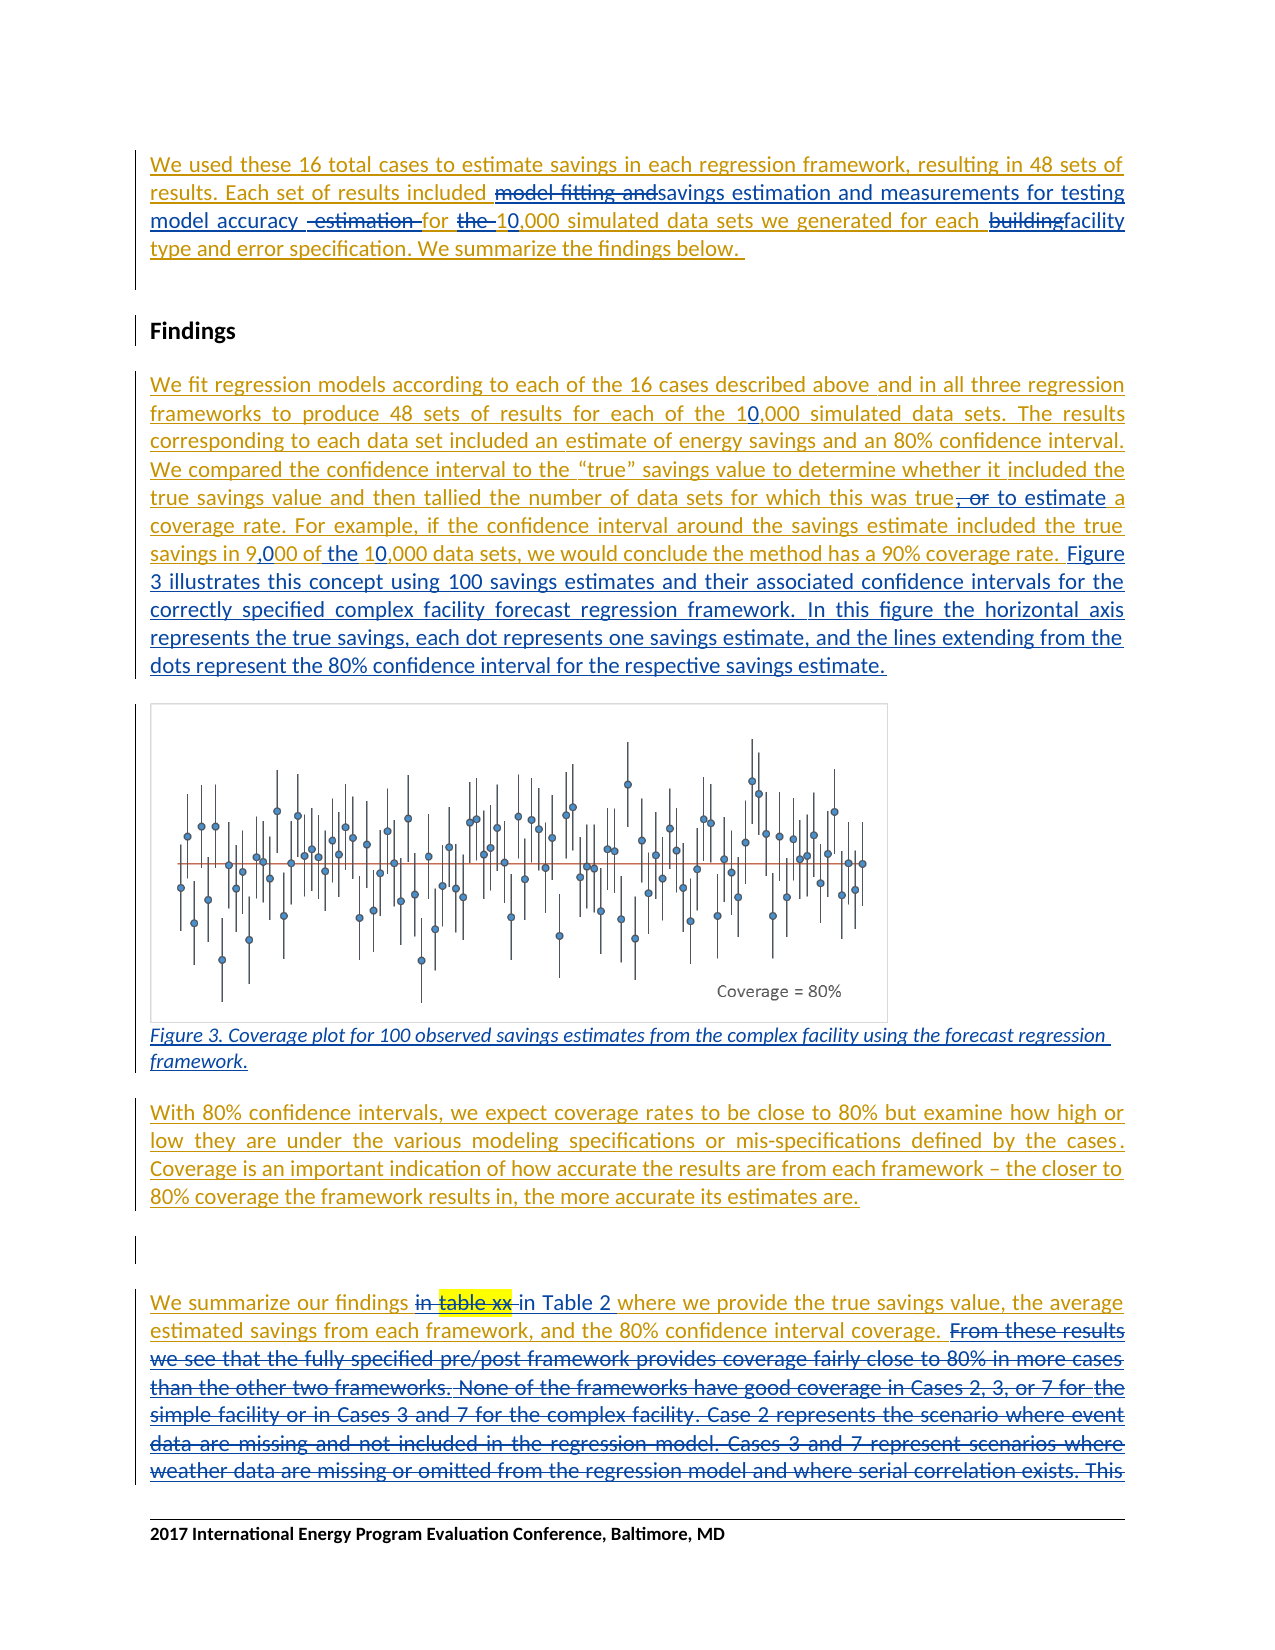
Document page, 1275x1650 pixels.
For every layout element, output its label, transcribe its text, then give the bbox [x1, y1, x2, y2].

subtitle Findings [150, 315, 1125, 346]
picture [150, 703, 888, 1023]
